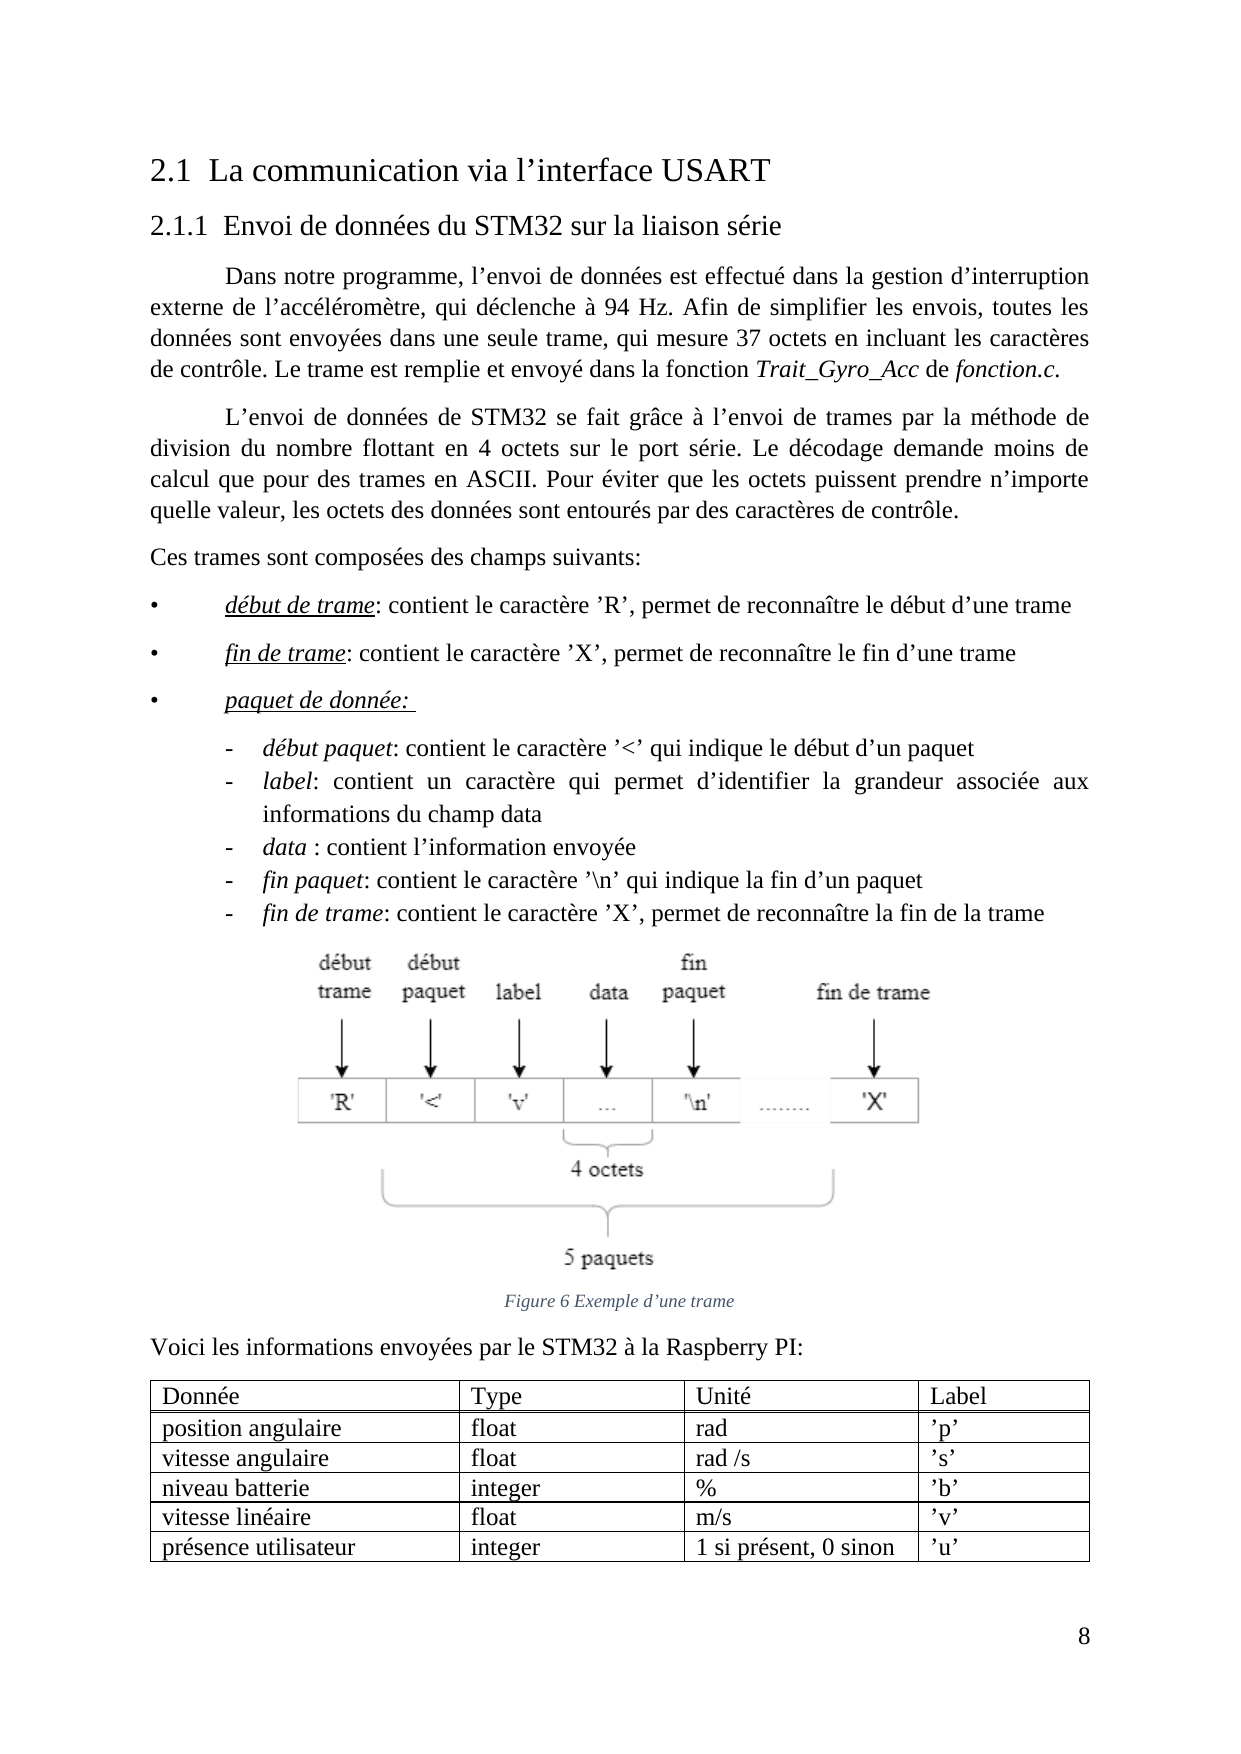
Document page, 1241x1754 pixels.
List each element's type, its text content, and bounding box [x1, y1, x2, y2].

table_cell ’u’ [919, 1532, 1089, 1561]
table_cell m/s [685, 1503, 918, 1531]
table_cell vitesse linéaire [151, 1503, 459, 1531]
text Voici les informations envoyées par le STM32 à la Raspberry PI: [150, 1332, 1090, 1361]
picture [297, 948, 943, 1271]
text Ces trames sont composées des champs suivants: [150, 542, 1090, 571]
table_cell niveau batterie [151, 1473, 459, 1501]
text L’envoi de données de STM32 se fait grâce à l’envoi de trames par la méthode de division du nombre flottant en 4 octets sur le port série. Le décodage demande moins de calcul que pour des trames en ASCII. Pour éviter que les octets puissent prendre n’importe quelle valeur, les octets des données sont entourés par des caractères de contrôle. [150, 402, 1090, 523]
table_cell % [685, 1473, 918, 1501]
table_cell ’v’ [919, 1503, 1089, 1531]
text • paquet de donnée: [150, 686, 1090, 714]
table_cell float [460, 1443, 684, 1472]
table_cell 1 si présent, 0 sinon [685, 1532, 918, 1561]
subtitle 2.1.1 Envoi de données du STM32 sur la liaison série [150, 208, 1090, 242]
table_header Unité [685, 1381, 918, 1410]
table_cell vitesse angulaire [151, 1443, 459, 1472]
list début paquet: contient le caractère ’<’ qui indique le début d’un paquet [225, 733, 1090, 762]
list fin de trame: contient le caractère ’X’, permet de reconnaître la fin de la trame [225, 898, 1090, 927]
table_header Donnée [151, 1381, 459, 1410]
table_header Label [919, 1381, 1089, 1410]
table_header Type [460, 1381, 684, 1410]
table_cell rad [685, 1413, 918, 1442]
table_cell ’s’ [919, 1443, 1089, 1472]
text Dans notre programme, l’envoi de données est effectué dans la gestion d’interruption externe de l’accéléromètre, qui déclenche à 94 Hz. Afin de simplifier les envois, toutes les données sont envoyées dans une seule trame, qui mesure 37 octets en incluant les caractères de contrôle. Le trame est remplie et envoyé dans la fonction Trait_Gyro_Acc de fonction.c. [150, 261, 1090, 383]
text Figure 6 Exemple d’une trame [150, 1290, 1090, 1312]
text • début de trame: contient le caractère ’R’, permet de reconnaître le début d’une trame [150, 590, 1090, 619]
table_cell position angulaire [151, 1413, 459, 1442]
table_cell rad /s [685, 1443, 918, 1472]
table_cell float [460, 1503, 684, 1531]
list data : contient l’information envoyée [225, 832, 1090, 861]
list label: contient un caractère qui permet d’identifier la grandeur associée aux informations du champ data [225, 766, 1090, 828]
list fin paquet: contient le caractère ’\n’ qui indique la fin d’un paquet [225, 865, 1090, 894]
text • fin de trame: contient le caractère ’X’, permet de reconnaître le fin d’une trame [150, 638, 1090, 667]
table_cell ’p’ [919, 1413, 1089, 1442]
table_cell integer [460, 1473, 684, 1501]
subtitle 2.1 La communication via l’interface USART [150, 150, 1090, 188]
table_cell présence utilisateur [151, 1532, 459, 1561]
table_cell integer [460, 1532, 684, 1561]
table_cell ’b’ [919, 1473, 1089, 1501]
table_cell float [460, 1413, 684, 1442]
